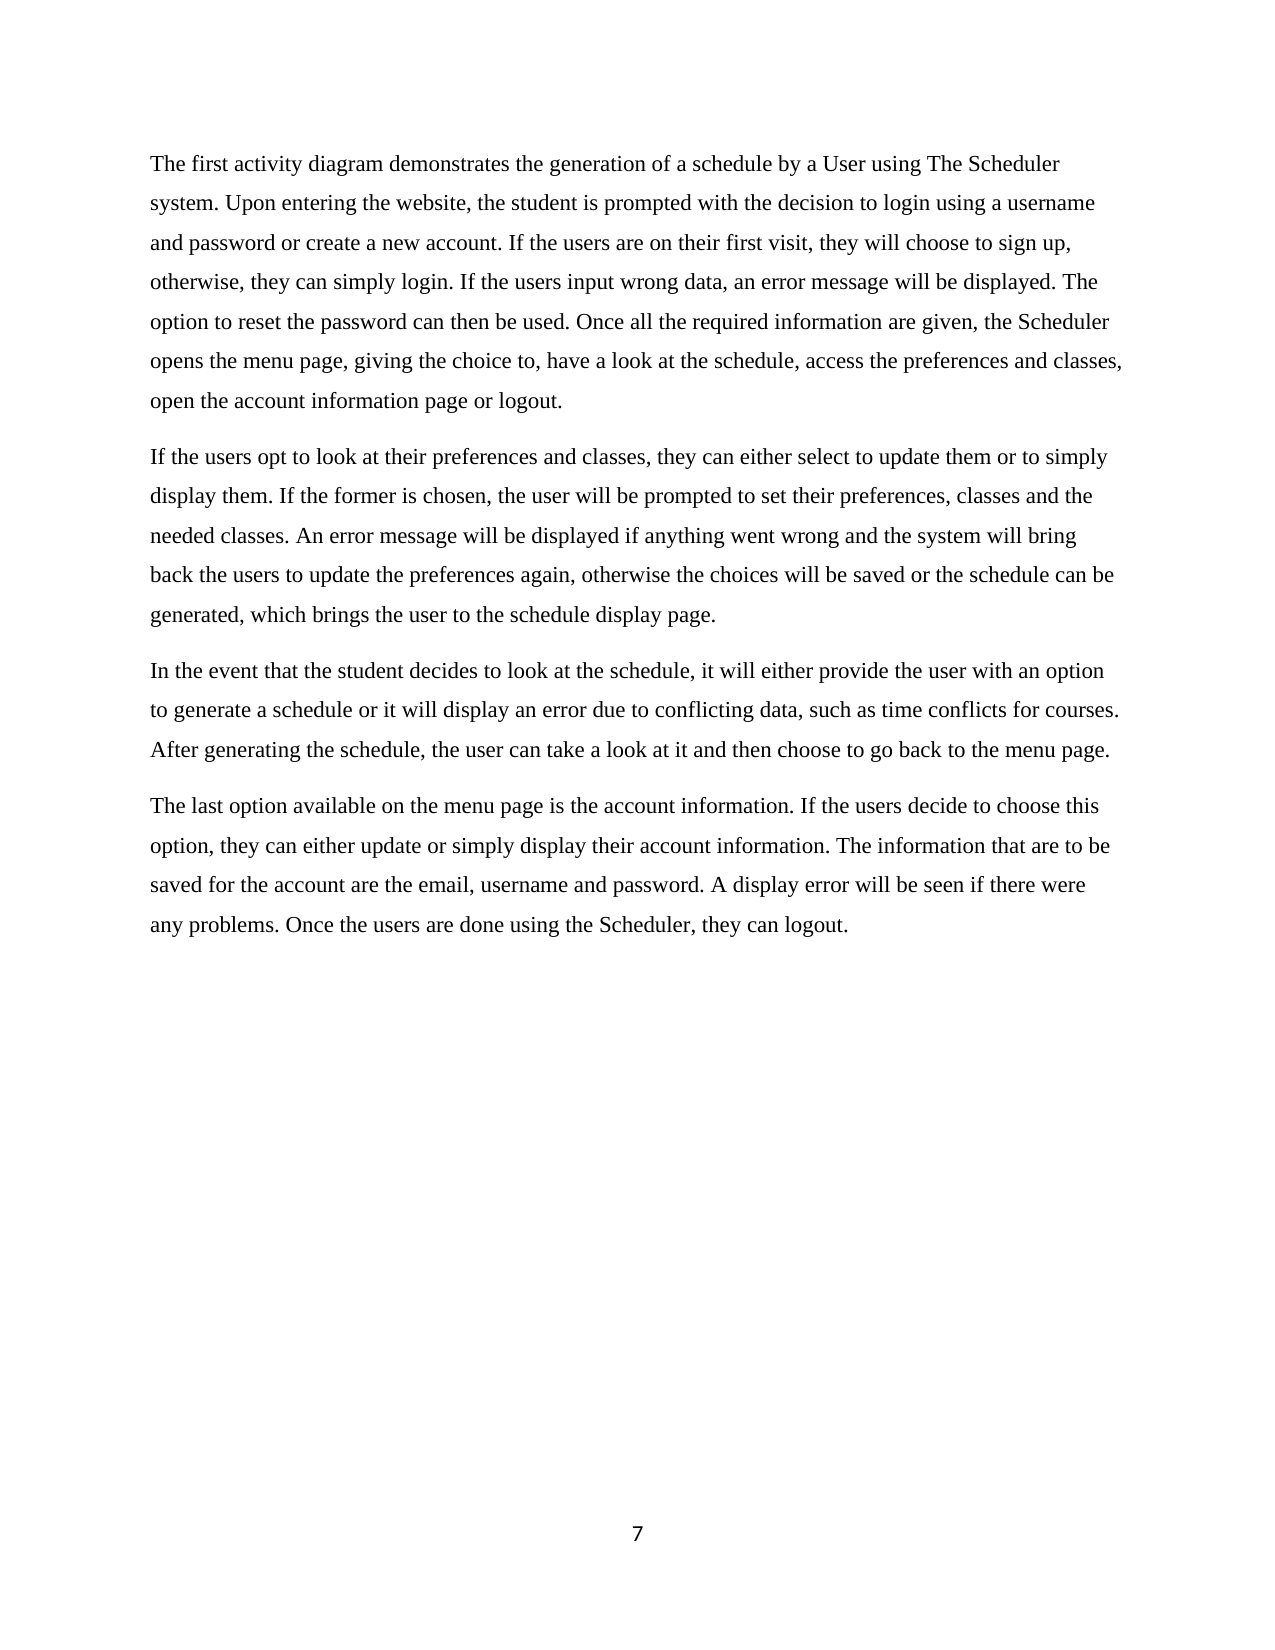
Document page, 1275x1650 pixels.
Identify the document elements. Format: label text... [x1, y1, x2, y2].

text If the users opt to look at their preferences and classes, they can either select to update them or to simply display them. If the former is chosen, the user will be prompted to set their preferences, classes and the needed classes. An error message will be displayed if anything went wrong and the system will bring back the users to update the preferences again, otherwise the choices will be saved or the schedule can be generated, which brings the user to the schedule display page. [150, 443, 1125, 627]
text The first activity diagram demonstrates the generation of a schedule by a User using The Scheduler system. Upon entering the website, the student is prompted with the decision to login using a username and password or create a new account. If the users are on their first visit, they will choose to sign up, otherwise, they can simply login. If the users input wrong data, an error message will be displayed. The option to reset the password can then be used. Once all the required information are given, the Scheduler opens the menu page, giving the choice to, have a look at the schedule, access the preferences and classes, open the account information page or logout. [150, 150, 1125, 413]
text The last option available on the menu page is the account information. If the users decide to choose this option, they can either update or simply display their account information. The information that are to be saved for the account are the email, username and password. A display error will be seen if there were any problems. Once the users are done using the Scheduler, they can logout. [150, 792, 1125, 937]
text In the event that the student decides to look at the schedule, it will either provide the user with an option to generate a schedule or it will display an error due to conflicting data, such as time conflicts for courses. After generating the schedule, the user can take a look at it and then choose to go back to the menu page. [150, 657, 1125, 762]
